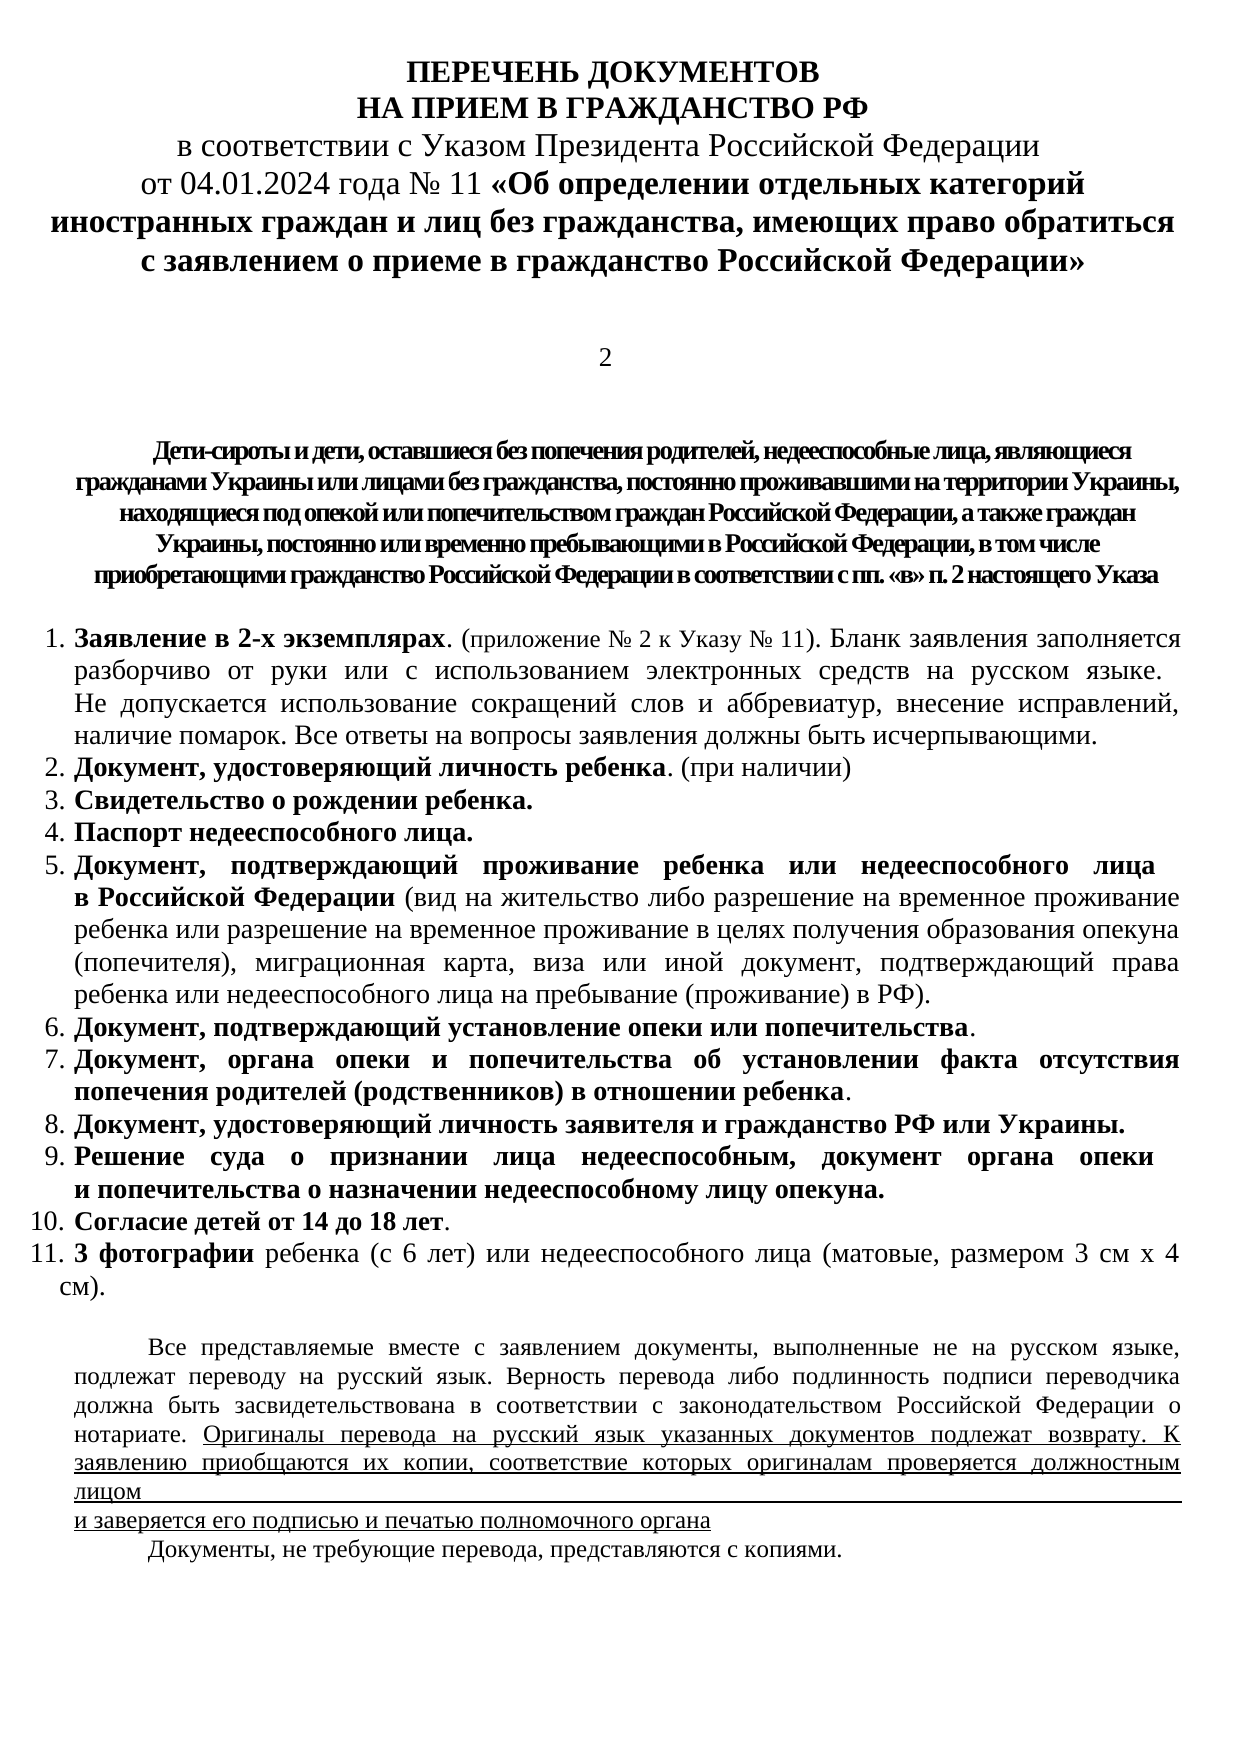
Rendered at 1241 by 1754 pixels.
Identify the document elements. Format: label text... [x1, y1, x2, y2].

list Документ, подтверждающий установление опеки или попечительства. [44, 1010, 1181, 1042]
list Документ, удостоверяющий личность заявителя и гражданство РФ или Украины. [44, 1107, 1181, 1139]
list Свидетельство о рождении ребенка. [44, 783, 1181, 815]
list Согласие детей от 14 до 18 лет. [29, 1204, 1181, 1236]
text Все представляемые вместе с заявлением документы, выполненные не на русском языке, подлежат переводу на русский язык. Верность перевода либо подлинность подписи переводчика должна быть засвидетельствована в соответствии с законодательством Российской Федерации о нотариате. Оригиналы перевода на русский язык указанных документов подлежат возврату. К заявлению приобщаются их копии, соответствие которых оригиналам проверяется должностным лицом и заверяется его подписью и печатью полномочного органа [74, 1503, 1181, 1534]
list Документ, подтверждающий проживание ребенка или недееспособного лица в Российской Федерации (вид на жительство либо разрешение на временное проживание ребенка или разрешение на временное проживание в целях получения образования опекуна (попечителя), миграционная карта, виза или иной документ, подтверждающий права ребенка или недееспособного лица на пребывание (проживание) в РФ). [44, 848, 1181, 1010]
text Дети-сироты и дети, оставшиеся без попечения родителей, недееспособные лица, являющиеся гражданами Украины или лицами без гражданства, постоянно проживавшими на территории Украины, находящиеся под опекой или попечительством граждан Российской Федерации, а также граждан Украины, постоянно или временно пребывающими в Российской Федерации, в том числе приобретающими гражданство Российской Федерации в соответствии с пп. «в» п. 2 настоящего Указа [74, 434, 1181, 590]
list Паспорт недееспособного лица. [44, 815, 1181, 848]
list Документ, органа опеки и попечительства об установлении факта отсутствия попечения родителей (родственников) в отношении ребенка. [44, 1042, 1181, 1107]
list Документ, удостоверяющий личность ребенка. (при наличии) [44, 751, 1181, 783]
list Решение суда о признании лица недееспособным, документ органа опеки и попечительства о назначении недееспособному лицу опекуна. [44, 1139, 1181, 1204]
text Все представляемые вместе с заявлением документы, выполненные не на русском языке, подлежат переводу на русский язык. Верность перевода либо подлинность подписи переводчика должна быть засвидетельствована в соответствии с законодательством Российской Федерации о нотариате. Оригиналы перевода на русский язык указанных документов подлежат возврату. К заявлению приобщаются их копии, соответствие которых оригиналам проверяется должностным лицом и заверяется его подписью и печатью полномочного органа [74, 1332, 1181, 1472]
list Заявление в 2-х экземплярах. (приложение № 2 к Указу № 11). Бланк заявления заполняется разборчиво от руки или с использованием электронных средств на русском языке. Не допускается использование сокращений слов и аббревиатур, внесение исправлений, наличие помарок. Все ответы на вопросы заявления должны быть исчерпывающими. [44, 621, 1181, 751]
list 3 фотографии ребенка (с 6 лет) или недееспособного лица (матовые, размером 3 см х 4 см). [29, 1236, 1181, 1301]
text 2 [29, 341, 1181, 372]
text Документы, не требующие перевода, представляются с копиями. [74, 1534, 1181, 1562]
